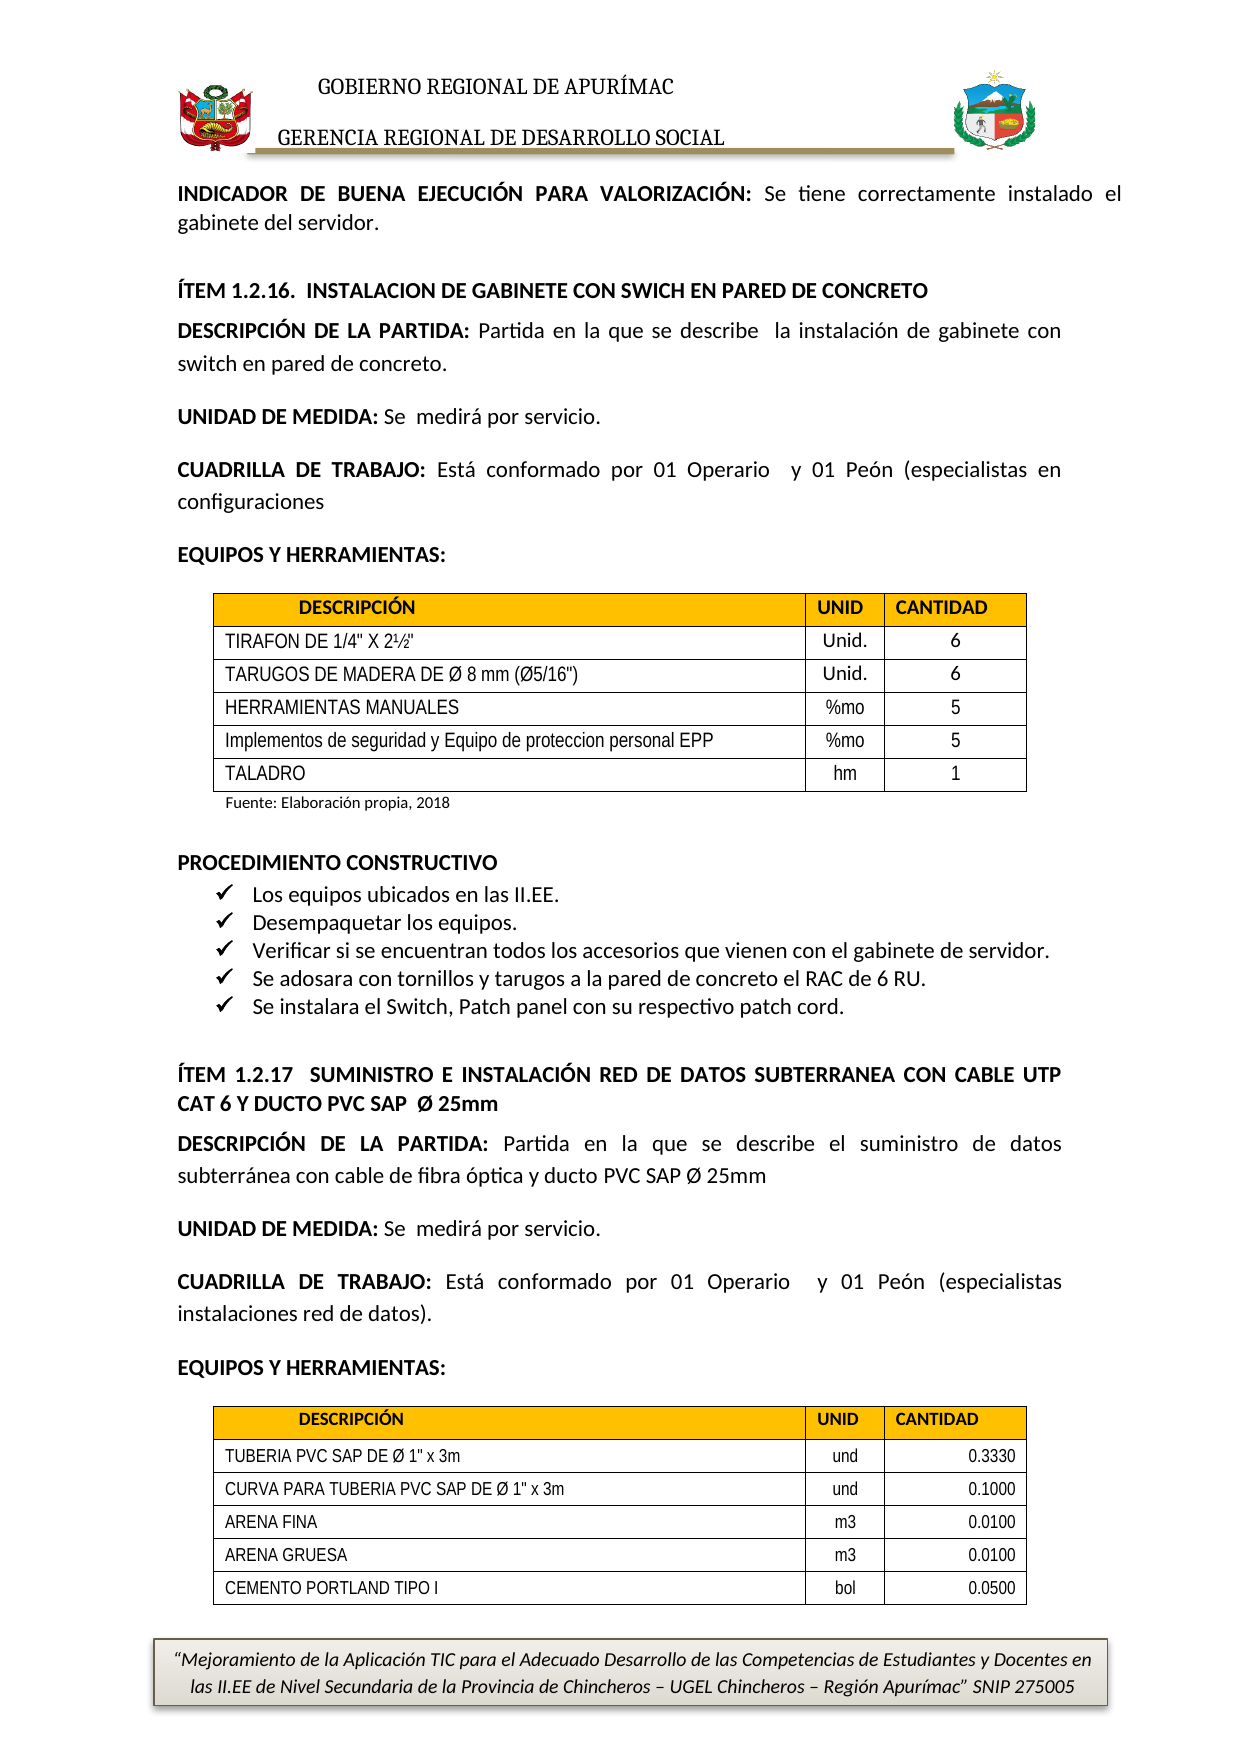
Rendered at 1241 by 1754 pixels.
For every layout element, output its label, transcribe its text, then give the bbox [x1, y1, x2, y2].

table_cell bol [806, 1572, 884, 1604]
text CUADRILLA DE TRABAJO: Está conformado por 01 Operario y 01 Peón (especialistas instalaciones red de datos). [177, 1267, 1063, 1328]
list Desempaquetar los equipos. [215, 908, 1122, 936]
table_cell ARENA FINA [214, 1506, 805, 1538]
table_cell 6 [885, 660, 1026, 692]
table_cell TARUGOS DE MADERA DE Ø 8 mm (Ø5/16") [214, 660, 805, 692]
table_cell TALADRO [214, 759, 805, 791]
picture [174, 83, 256, 153]
table_cell 0.0100 [885, 1506, 1026, 1538]
list Se instalara el Switch, Patch panel con su respectivo patch cord. [215, 992, 1122, 1020]
list DESCRIPCIÓN DE LA PARTIDA: Partida en la que se describe el suministro de datos subterránea con cable de fibra óptica y ducto PVC SAP Ø 25mm [177, 1129, 1063, 1189]
table_cell 1 [885, 759, 1026, 791]
text UNIDAD DE MEDIDA: Se medirá por servicio. [177, 402, 1063, 430]
table_cell CURVA PARA TUBERIA PVC SAP DE Ø 1" x 3m [214, 1473, 805, 1505]
table_cell und [806, 1473, 884, 1505]
list ÍTEM 1.2.16. INSTALACION DE GABINETE CON SWICH EN PARED DE CONCRETO [177, 276, 1063, 304]
text INDICADOR DE BUENA EJECUCIÓN PARA VALORIZACIÓN: Se tiene correctamente instalado el gabinete del servidor. [177, 179, 1122, 236]
text Fuente: Elaboración propia, 2018 [177, 792, 1063, 813]
list Se adosara con tornillos y tarugos a la pared de concreto el RAC de 6 RU. [215, 964, 1122, 992]
table_cell CEMENTO PORTLAND TIPO I [214, 1572, 805, 1604]
text PROCEDIMIENTO CONSTRUCTIVO [177, 848, 1063, 876]
table_header DESCRIPCIÓN [214, 1407, 805, 1439]
table_cell 5 [885, 693, 1026, 725]
table_cell %mo [806, 726, 884, 758]
table_cell ARENA GRUESA [214, 1539, 805, 1571]
table_cell 0.0500 [885, 1572, 1026, 1604]
table_cell Unid. [806, 627, 884, 659]
table_cell m3 [806, 1506, 884, 1538]
list ÍTEM 1.2.17 SUMINISTRO E INSTALACIÓN RED DE DATOS SUBTERRANEA CON CABLE UTP CAT 6 Y DUCTO PVC SAP Ø 25mm [177, 1061, 1063, 1117]
text EQUIPOS Y HERRAMIENTAS: [177, 540, 1063, 568]
table_cell Implementos de seguridad y Equipo de proteccion personal EPP [214, 726, 805, 758]
table_cell 5 [885, 726, 1026, 758]
list DESCRIPCIÓN DE LA PARTIDA: Partida en la que se describe la instalación de gabinete con switch en pared de concreto. [177, 317, 1063, 377]
table_header CANTIDAD [885, 1407, 1026, 1439]
text CUADRILLA DE TRABAJO: Está conformado por 01 Operario y 01 Peón (especialistas en configuraciones [177, 455, 1063, 515]
table_cell 0.0100 [885, 1539, 1026, 1571]
table_header DESCRIPCIÓN [214, 594, 805, 626]
list Verificar si se encuentran todos los accesorios que vienen con el gabinete de servidor. [215, 936, 1122, 964]
table_cell 0.1000 [885, 1473, 1026, 1505]
table_cell 0.3330 [885, 1440, 1026, 1472]
text EQUIPOS Y HERRAMIENTAS: [177, 1353, 1063, 1381]
table_cell hm [806, 759, 884, 791]
table_cell m3 [806, 1539, 884, 1571]
table_header UNID [806, 1407, 884, 1439]
table_cell TIRAFON DE 1/4" X 2½" [214, 627, 805, 659]
table_cell TUBERIA PVC SAP DE Ø 1" x 3m [214, 1440, 805, 1472]
table_cell HERRAMIENTAS MANUALES [214, 693, 805, 725]
list Los equipos ubicados en las II.EE. [215, 880, 1122, 908]
table_cell Unid. [806, 660, 884, 692]
table_header UNID [806, 594, 884, 626]
table_cell %mo [806, 693, 884, 725]
table_cell 6 [885, 627, 1026, 659]
table_cell und [806, 1440, 884, 1472]
picture [953, 70, 1036, 150]
text UNIDAD DE MEDIDA: Se medirá por servicio. [177, 1214, 1063, 1242]
table_header CANTIDAD [885, 594, 1026, 626]
